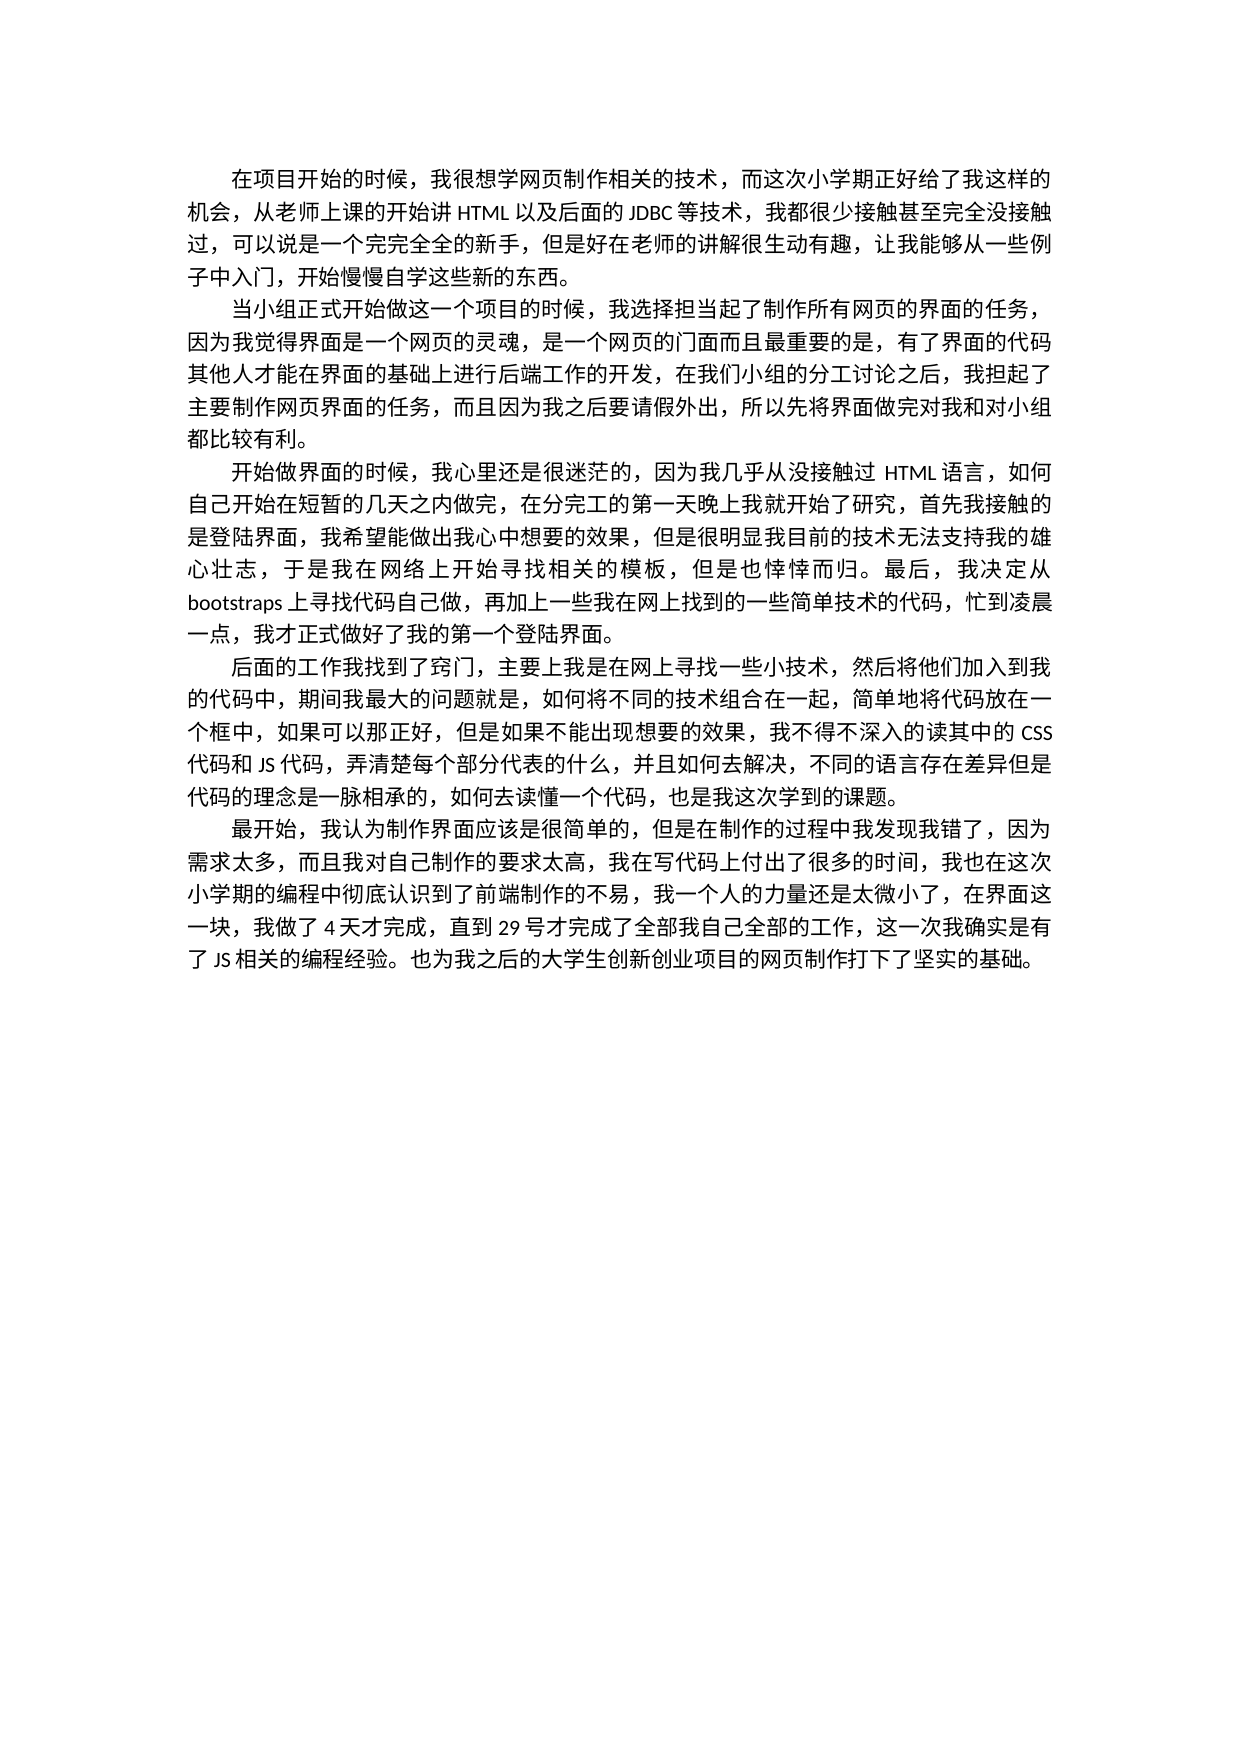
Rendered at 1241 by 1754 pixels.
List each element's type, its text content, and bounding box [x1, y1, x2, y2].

text 最开始，我认为制作界面应该是很简单的，但是在制作的过程中我发现我错了，因为需求太多，而且我对自己制作的要求太高，我在写代码上付出了很多的时间，我也在这次小学期的编程中彻底认识到了前端制作的不易，我一个人的力量还是太微小了，在界面这一块，我做了4天才完成，直到29号才完成了全部我自己全部的工作，这一次我确实是有了JS相关的编程经验。也为我之后的大学生创新创业项目的网页制作打下了坚实的基础。 [187, 812, 1053, 974]
text 在项目开始的时候，我很想学网页制作相关的技术，而这次小学期正好给了我这样的机会，从老师上课的开始讲HTML以及后面的JDBC等技术，我都很少接触甚至完全没接触过，可以说是一个完完全全的新手，但是好在老师的讲解很生动有趣，让我能够从一些例子中入门，开始慢慢自学这些新的东西。 [187, 162, 1053, 292]
text 当小组正式开始做这一个项目的时候，我选择担当起了制作所有网页的界面的任务，因为我觉得界面是一个网页的灵魂，是一个网页的门面而且最重要的是，有了界面的代码，其他人才能在界面的基础上进行后端工作的开发，在我们小组的分工讨论之后，我担起了主要制作网页界面的任务，而且因为我之后要请假外出，所以先将界面做完对我和对小组都比较有利。 [187, 292, 1053, 454]
text 开始做界面的时候，我心里还是很迷茫的，因为我几乎从没接触过HTML语言，如何自己开始在短暂的几天之内做完，在分完工的第一天晚上我就开始了研究，首先我接触的是登陆界面，我希望能做出我心中想要的效果，但是很明显我目前的技术无法支持我的雄心壮志，于是我在网络上开始寻找相关的模板，但是也悻悻而归。最后，我决定从bootstraps上寻找代码自己做，再加上一些我在网上找到的一些简单技术的代码，忙到凌晨一点，我才正式做好了我的第一个登陆界面。 [187, 454, 1053, 649]
text 后面的工作我找到了窍门，主要上我是在网上寻找一些小技术，然后将他们加入到我的代码中，期间我最大的问题就是，如何将不同的技术组合在一起，简单地将代码放在一个框中，如果可以那正好，但是如果不能出现想要的效果，我不得不深入的读其中的CSS代码和JS代码，弄清楚每个部分代表的什么，并且如何去解决，不同的语言存在差异但是代码的理念是一脉相承的，如何去读懂一个代码，也是我这次学到的课题。 [187, 649, 1053, 812]
